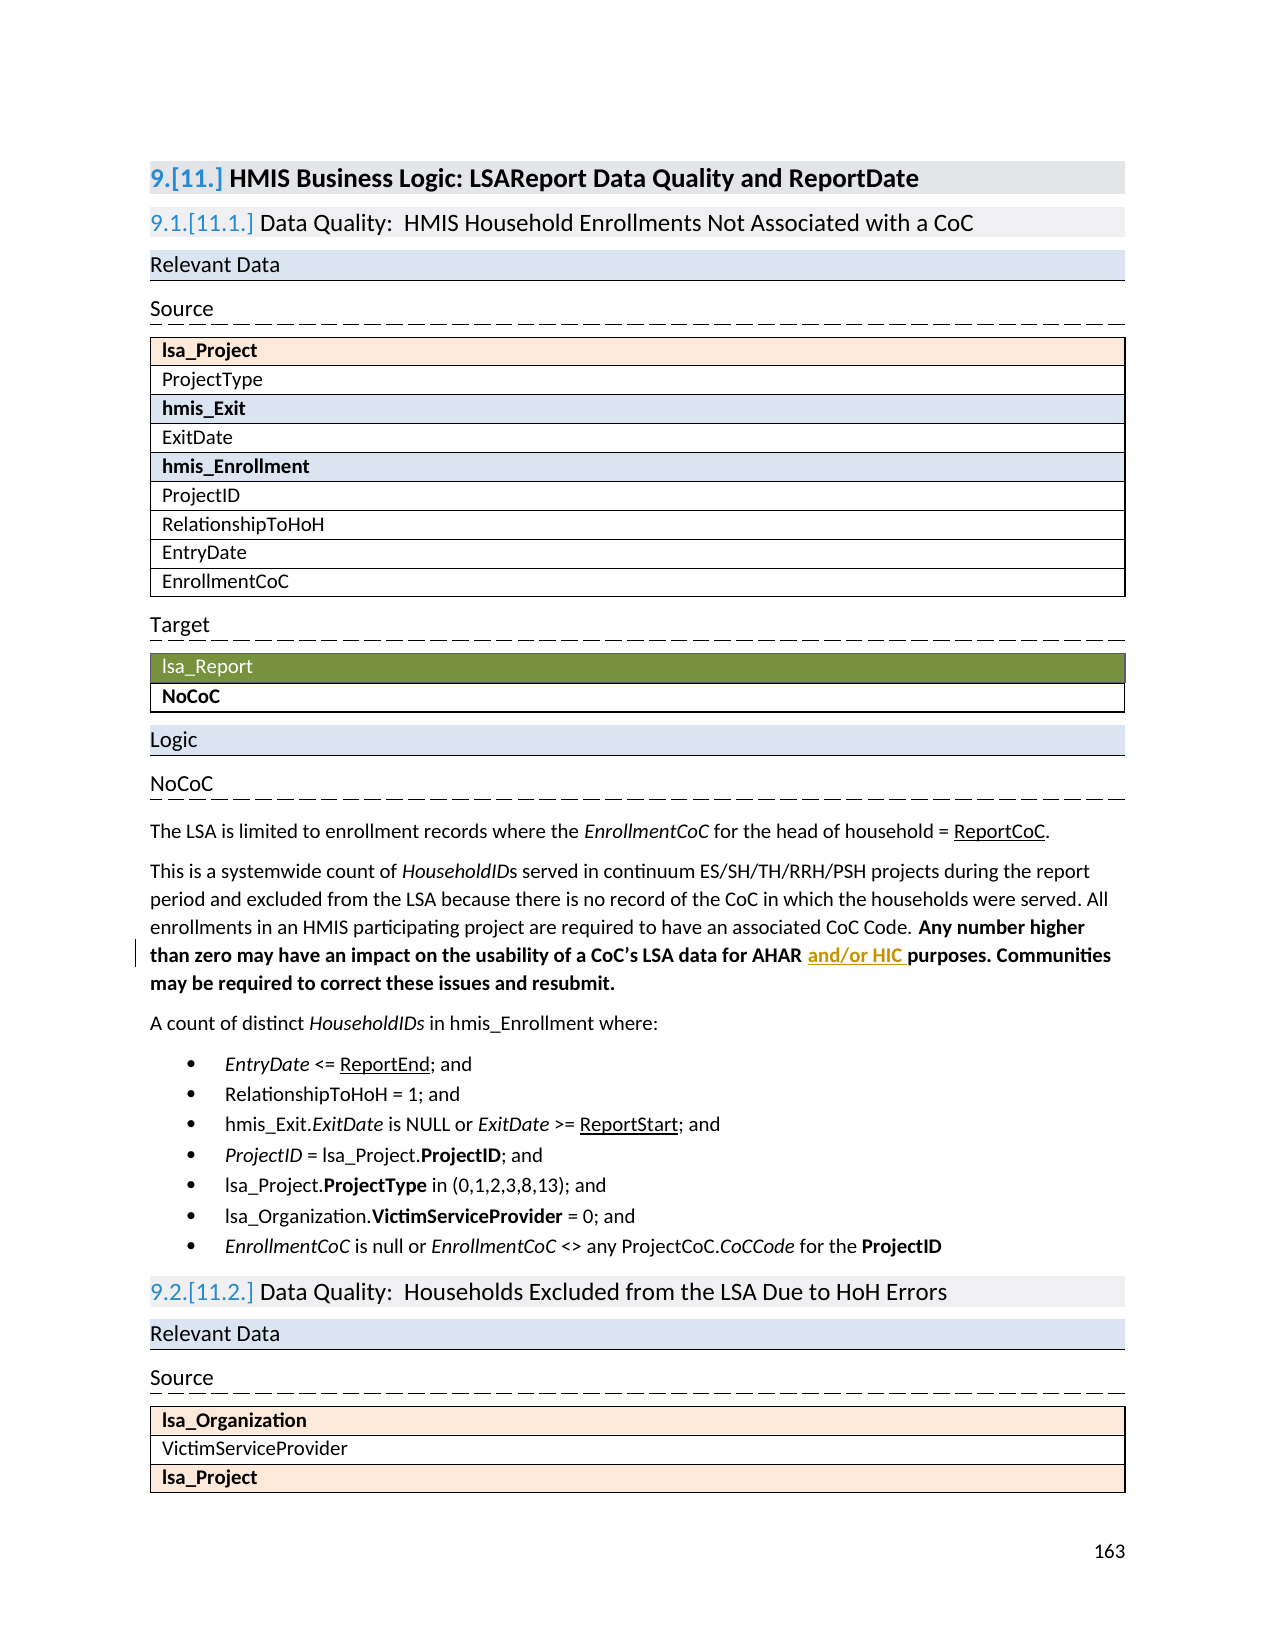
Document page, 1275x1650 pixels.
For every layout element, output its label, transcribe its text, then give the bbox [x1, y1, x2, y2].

list ProjectID = lsa_Project.ProjectID; and [187, 1142, 1125, 1167]
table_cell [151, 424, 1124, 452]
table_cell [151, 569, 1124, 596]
list hmis_Exit.ExitDate is NULL or ExitDate >= ReportStart; and [187, 1112, 1125, 1137]
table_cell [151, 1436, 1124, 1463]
text This is a systemwide count of HouseholdIDs served in continuum ES/SH/TH/RRH/PSH projects during the report period and excluded from the LSA because there is no record of the CoC in which the households were served. All enrollments in an HMIS participating project are required to have an associated CoC Code. Any number higher than zero may have an impact on the usability of a CoC’s LSA data for AHAR purposes. Communities may be required to correct these issues and resubmit. [150, 858, 1125, 995]
list lsa_Organization.VictimServiceProvider = 0; and [187, 1203, 1125, 1228]
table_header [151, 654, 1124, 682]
subtitle Source [150, 294, 1125, 325]
subtitle Target [150, 610, 1125, 641]
subtitle HMIS Business Logic: LSAReport Data Quality and ReportDate [150, 161, 1125, 194]
subtitle Logic [150, 725, 1125, 755]
subtitle Data Quality: Households Excluded from the LSA Due to HoH Errors [150, 1276, 1125, 1307]
list lsa_Project.ProjectType in (0,1,2,3,8,13); and [187, 1172, 1125, 1198]
text The LSA is limited to enrollment records where the EnrollmentCoC for the head of household = ReportCoC. [150, 818, 1125, 843]
subtitle Data Quality: HMIS Household Enrollments Not Associated with a CoC [150, 207, 1125, 237]
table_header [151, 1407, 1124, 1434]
list EntryDate <= ReportEnd; and [187, 1051, 1125, 1076]
subtitle Relevant Data [150, 1319, 1125, 1349]
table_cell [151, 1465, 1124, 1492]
subtitle Relevant Data [150, 250, 1125, 280]
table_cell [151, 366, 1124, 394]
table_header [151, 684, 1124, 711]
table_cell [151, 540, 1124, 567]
subtitle Source [150, 1363, 1125, 1394]
text A count of distinct HouseholdIDs in hmis_Enrollment where: [150, 1010, 1125, 1036]
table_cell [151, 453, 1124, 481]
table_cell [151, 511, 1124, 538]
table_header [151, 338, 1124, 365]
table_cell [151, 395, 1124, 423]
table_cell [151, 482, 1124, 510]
list EnrollmentCoC is null or EnrollmentCoC <> any ProjectCoC.CoCCode for the ProjectID [187, 1233, 1125, 1259]
list RelationshipToHoH = 1; and [187, 1081, 1125, 1107]
subtitle NoCoC [150, 769, 1125, 800]
